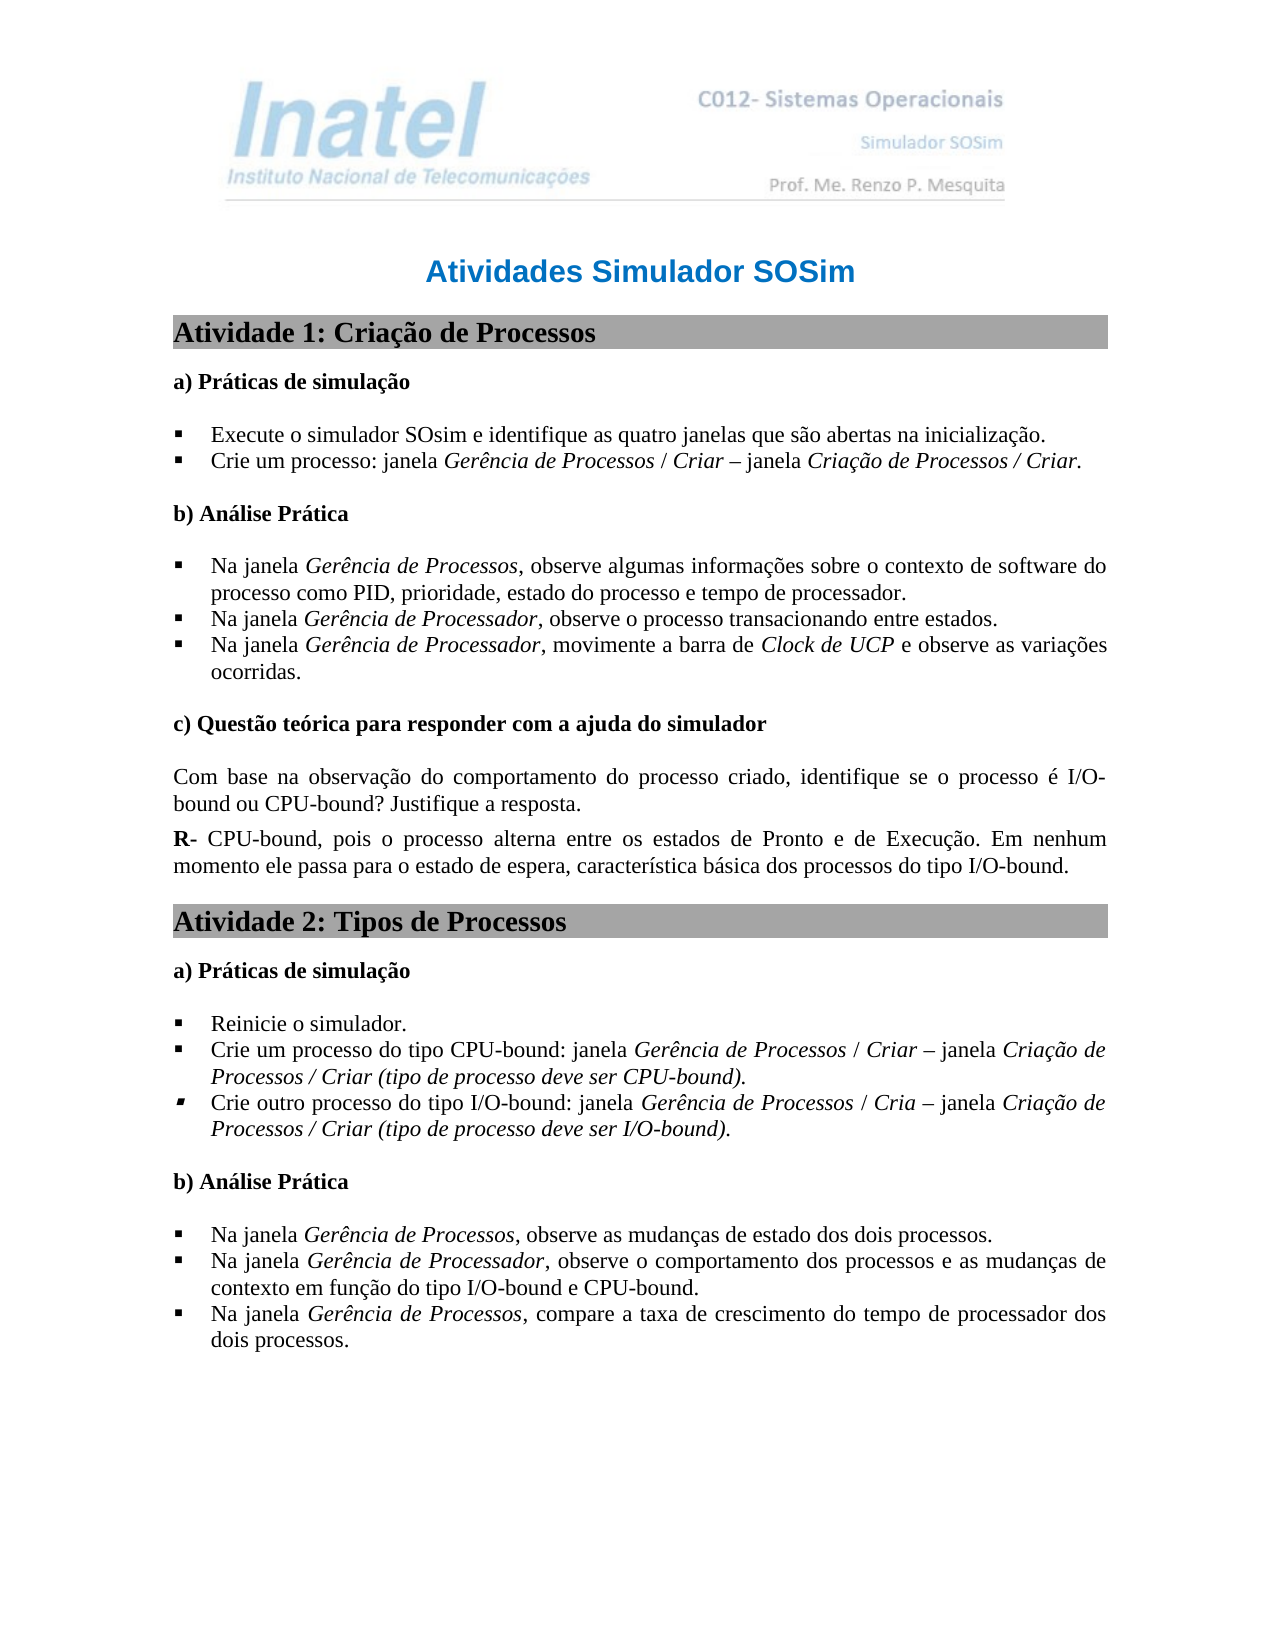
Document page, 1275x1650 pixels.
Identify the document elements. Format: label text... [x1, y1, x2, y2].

text a) Práticas de simulação [173, 368, 1108, 394]
text b) Análise Prática [173, 500, 1108, 526]
list Crie um processo do tipo CPU-bound: janela Gerência de Processos / Criar – janela Criação de Processos / Criar (tipo de processo deve ser CPU-bound). [173, 1036, 1108, 1089]
text Com base na observação do comportamento do processo criado, identifique se o processo é I/O- bound ou CPU-bound? Justifique a resposta. [173, 763, 1108, 816]
list Crie um processo: janela Gerência de Processos / Criar – janela Criação de Processos / Criar. [173, 447, 1108, 473]
text Atividades Simulador SOSim [173, 253, 1108, 289]
list Crie outro processo do tipo I/O-bound: janela Gerência de Processos / Cria – janela Criação de Processos / Criar (tipo de processo deve ser I/O-bound). [173, 1089, 1108, 1142]
text Atividade 1: Criação de Processos [173, 315, 1108, 349]
list Reinicie o simulador. [173, 1010, 1108, 1036]
list Na janela Gerência de Processador, observe o comportamento dos processos e as mudanças de contexto em função do tipo I/O-bound e CPU-bound. [173, 1247, 1108, 1300]
text b) Análise Prática [173, 1168, 1108, 1194]
text a) Práticas de simulação [173, 957, 1108, 984]
text R- CPU-bound, pois o processo alterna entre os estados de Pronto e de Execução. Em nenhum momento ele passa para o estado de espera, característica básica dos processos do tipo I/O-bound. [173, 826, 1108, 878]
list Na janela Gerência de Processos, observe algumas informações sobre o contexto de software do processo como PID, prioridade, estado do processo e tempo de processador. [173, 552, 1108, 605]
picture [176, 46, 1105, 227]
text Atividade 2: Tipos de Processos [173, 904, 1108, 938]
list Na janela Gerência de Processos, compare a taxa de crescimento do tempo de processador dos dois processos. [173, 1300, 1108, 1353]
list Na janela Gerência de Processador, movimente a barra de Clock de UCP e observe as variações ocorridas. [173, 631, 1108, 684]
list Na janela Gerência de Processador, observe o processo transacionando entre estados. [173, 605, 1108, 631]
list Execute o simulador SOsim e identifique as quatro janelas que são abertas na inicialização. [173, 421, 1108, 447]
text c) Questão teórica para responder com a ajuda do simulador [173, 711, 1108, 737]
list Na janela Gerência de Processos, observe as mudanças de estado dos dois processos. [173, 1221, 1108, 1247]
